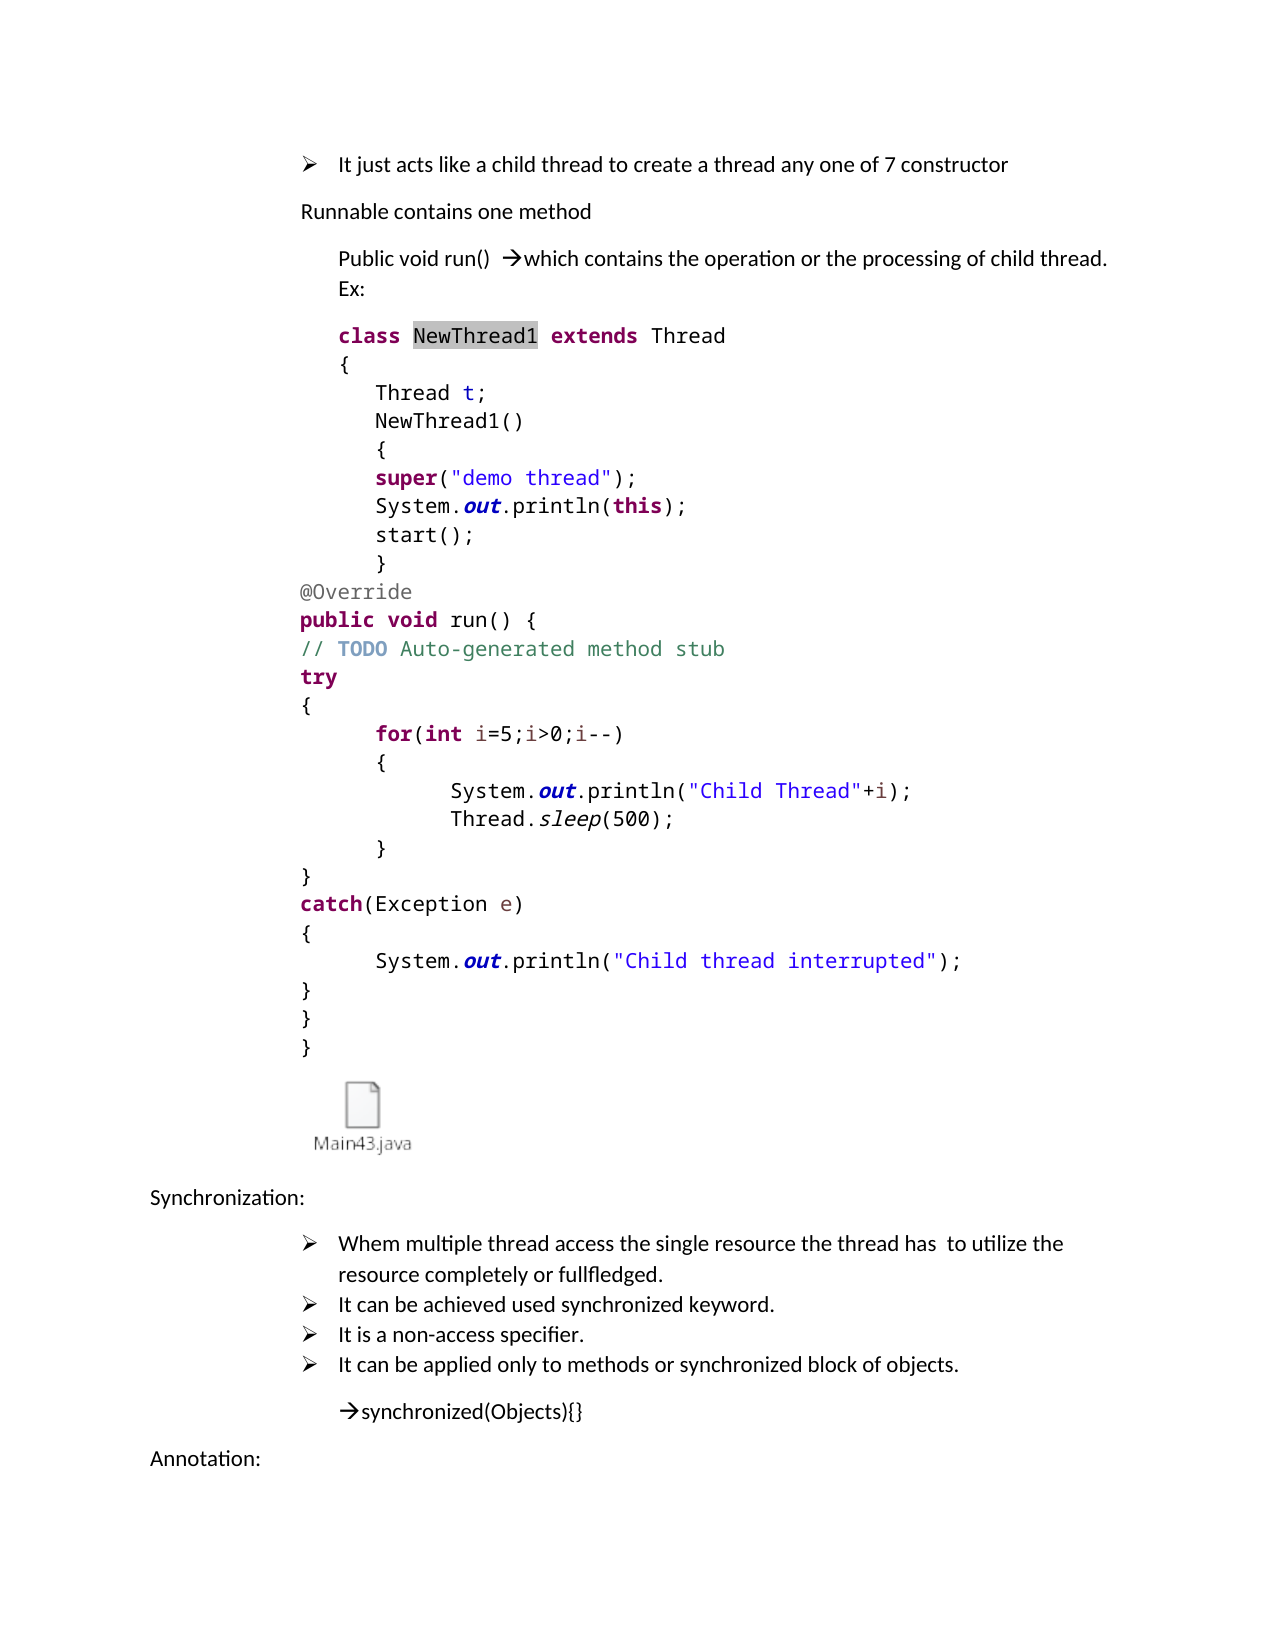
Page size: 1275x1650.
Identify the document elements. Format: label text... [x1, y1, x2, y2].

text { [150, 691, 1125, 719]
list Public void run() which contains the operation or the processing of child thread. [338, 244, 1125, 272]
text try [150, 662, 1125, 691]
text } [150, 548, 1125, 577]
list It can be applied only to methods or synchronized block of objects. [301, 1350, 1125, 1378]
text Runnable contains one method [301, 197, 1125, 225]
text Thread t; [150, 378, 1125, 406]
text start(); [150, 520, 1125, 548]
text class NewThread1 extends Thread [538, 321, 1125, 349]
text { [150, 918, 1125, 946]
list Whem multiple thread access the single resource the thread has to utilize the resource completely or fullfledged. [301, 1229, 1125, 1288]
text { [150, 434, 1125, 463]
text } [225, 1032, 1125, 1060]
text System.out.println("Child Thread"+i); [150, 776, 1125, 804]
text System.out.println("Child thread interrupted"); [150, 946, 1125, 975]
text { [263, 349, 1125, 378]
text class NewThread1 extends Thread [263, 321, 413, 349]
text Thread.sleep(500); [150, 804, 1125, 833]
text synchronized(Objects){} [338, 1397, 1125, 1425]
text System.out.println(this); [150, 491, 1125, 520]
text // TODO Auto-generated method stub [150, 634, 1125, 662]
text public void run() { [150, 605, 1125, 634]
text @Override [150, 577, 1125, 605]
text } [150, 861, 1125, 889]
text } [150, 833, 1125, 861]
text Synchronization: [150, 1183, 1125, 1211]
text Annotation: [150, 1444, 1125, 1472]
list It can be achieved used synchronized keyword. [301, 1290, 1125, 1318]
text { [150, 747, 1125, 776]
text } [150, 1003, 1125, 1032]
text catch(Exception e) [150, 889, 1125, 918]
text for(int i=5;i>0;i--) [150, 719, 1125, 747]
list It just acts like a child thread to create a thread any one of 7 constructor [301, 150, 1125, 178]
text NewThread1() [150, 406, 1125, 434]
text super("demo thread"); [150, 463, 1125, 491]
list It is a non-access specifier. [301, 1320, 1125, 1348]
list Ex: [338, 274, 1125, 302]
text } [150, 975, 1125, 1003]
